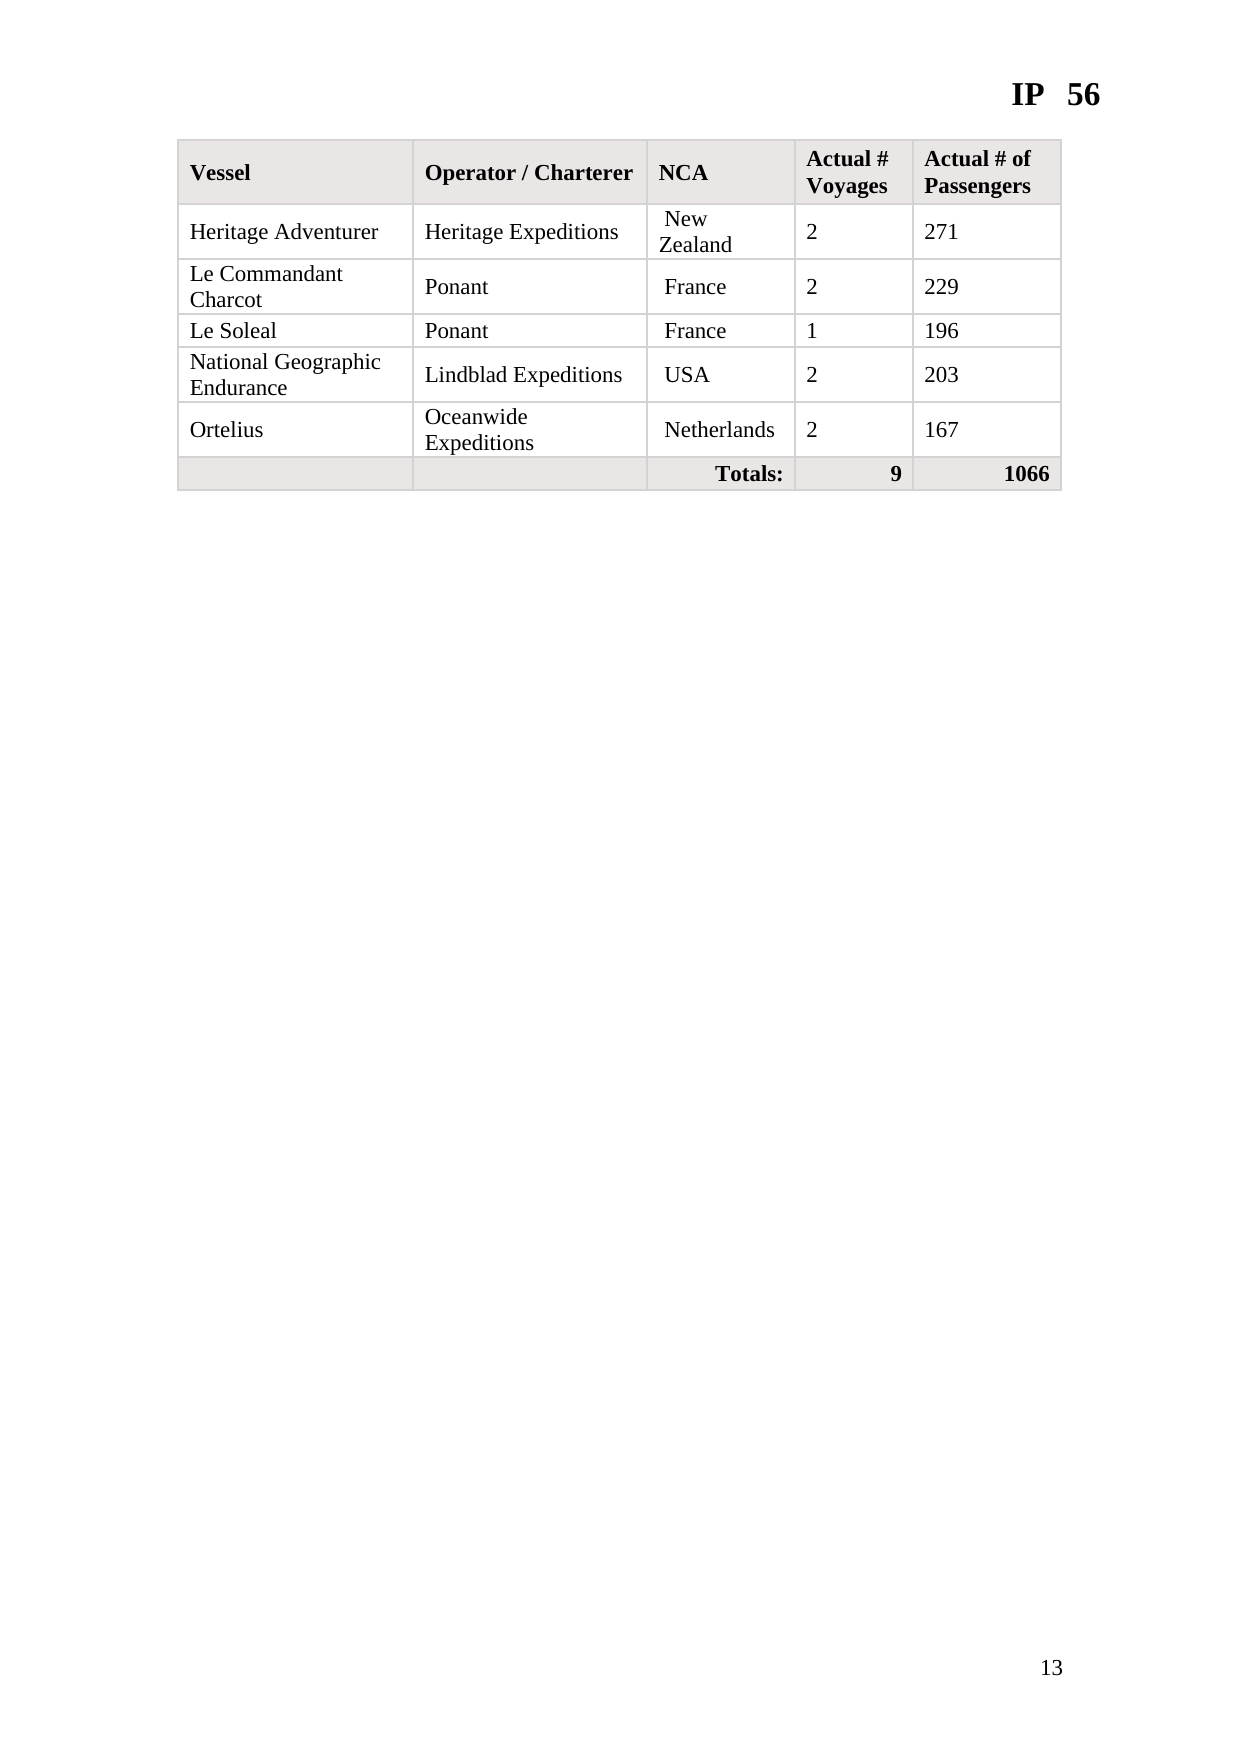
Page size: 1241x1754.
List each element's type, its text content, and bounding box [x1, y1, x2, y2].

table_cell Netherlands [648, 403, 794, 456]
table_cell Actual # of Passengers [914, 141, 1060, 203]
table_cell 203 [914, 348, 1060, 401]
table_cell Vessel [179, 141, 412, 203]
table_cell [414, 458, 646, 489]
table_cell France [648, 260, 794, 313]
table_cell Actual # Voyages [796, 141, 912, 203]
table_cell Totals: [648, 458, 794, 489]
table_cell 2 [796, 260, 912, 313]
table_cell 196 [914, 315, 1060, 346]
table_cell Ortelius [179, 403, 412, 456]
table_cell Heritage Adventurer [179, 205, 412, 258]
table_cell 2 [796, 205, 912, 258]
table_cell USA [648, 348, 794, 401]
table_cell Ponant [414, 315, 646, 346]
table_cell Operator / Charterer [414, 141, 646, 203]
table_cell Lindblad Expeditions [414, 348, 646, 401]
table_cell 2 [796, 403, 912, 456]
table_cell NCA [648, 141, 794, 203]
table_cell 2 [796, 348, 912, 401]
table_cell 1066 [914, 458, 1060, 489]
table_cell New Zealand [648, 205, 794, 258]
table_cell 229 [914, 260, 1060, 313]
table_cell Le Commandant Charcot [179, 260, 412, 313]
table_cell Heritage Expeditions [414, 205, 646, 258]
table_cell Le Soleal [179, 315, 412, 346]
table_cell Oceanwide Expeditions [414, 403, 646, 456]
table_cell National Geographic Endurance [179, 348, 412, 401]
table_cell 9 [796, 458, 912, 489]
table_cell 271 [914, 205, 1060, 258]
table_cell 1 [796, 315, 912, 346]
table_cell France [648, 315, 794, 346]
table_cell Ponant [414, 260, 646, 313]
table_cell [179, 458, 412, 489]
table_cell 167 [914, 403, 1060, 456]
